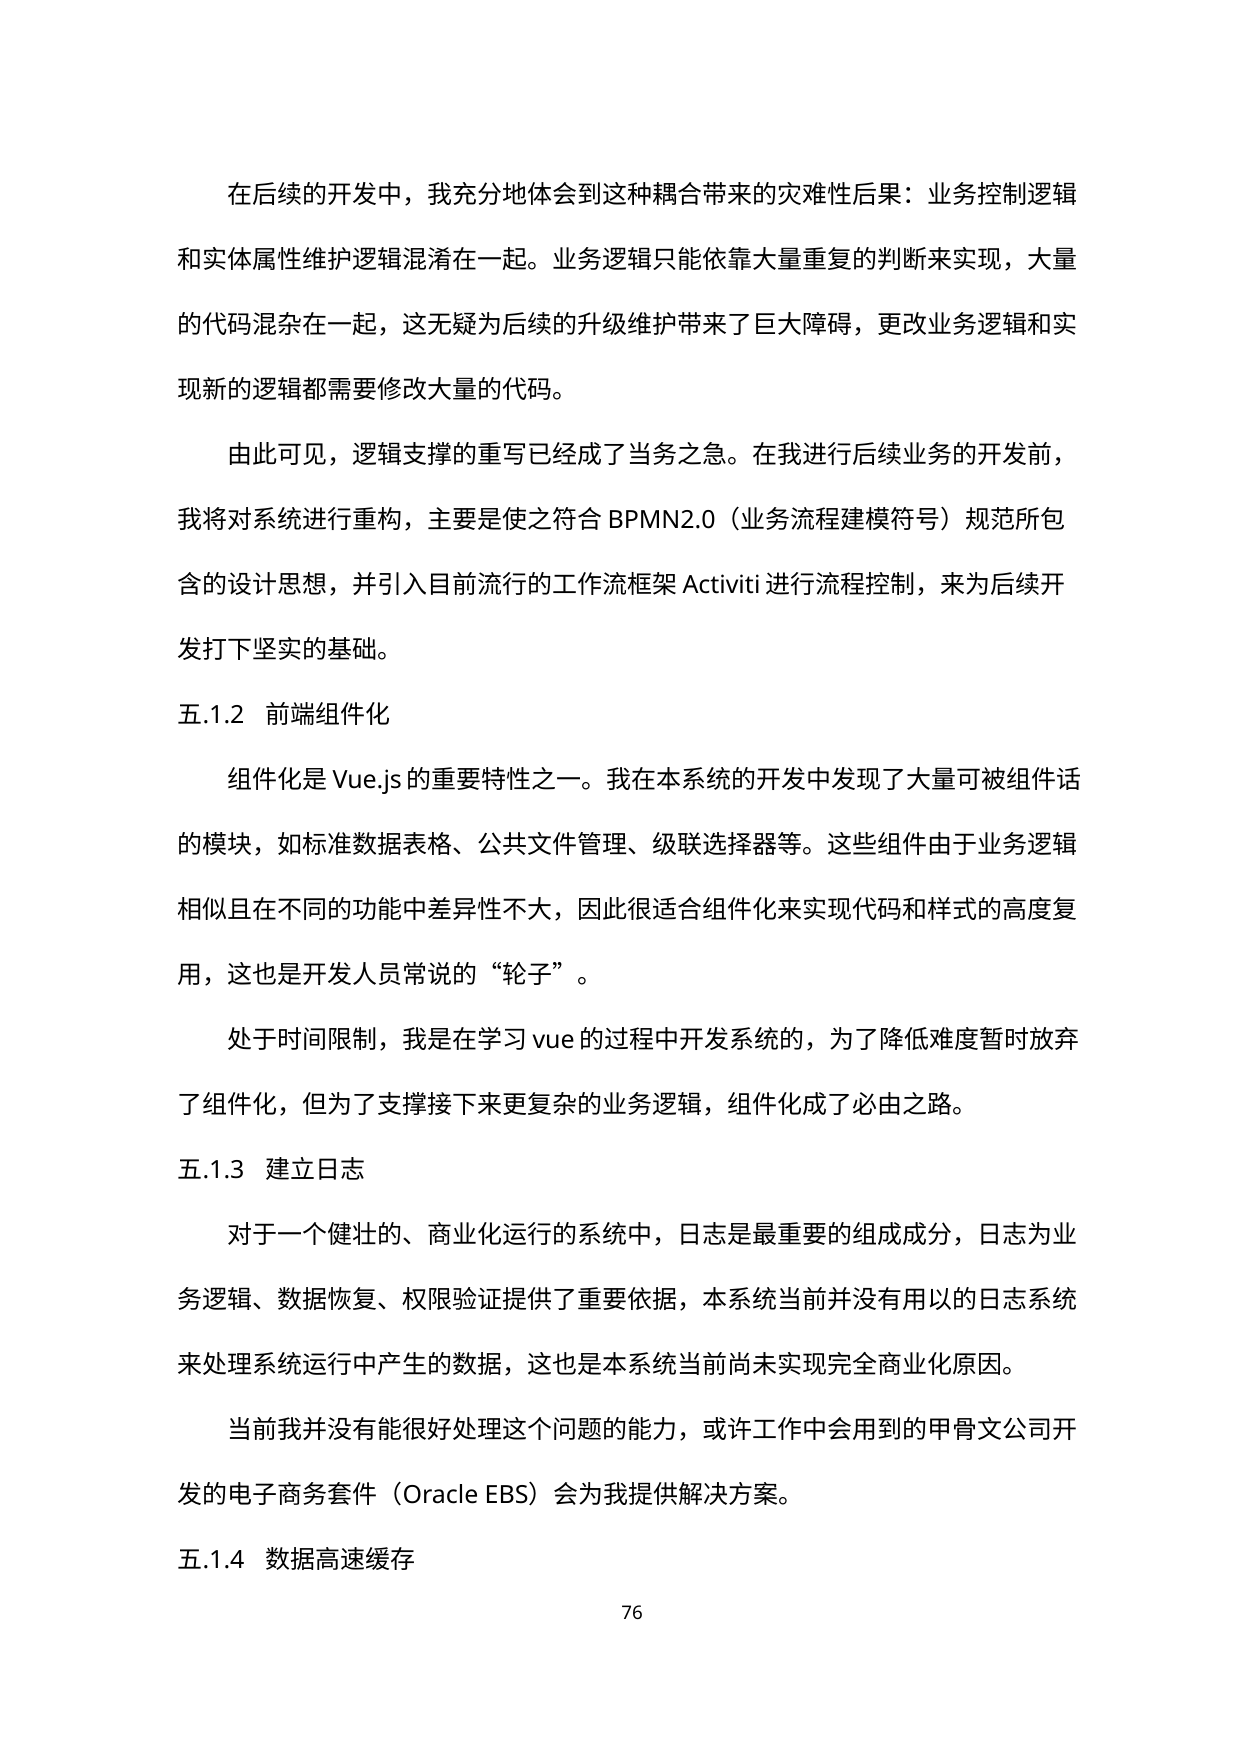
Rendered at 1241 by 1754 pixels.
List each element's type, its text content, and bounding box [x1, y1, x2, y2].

text 处于时间限制，我是在学习vue的过程中开发系统的，为了降低难度暂时放弃了组件化，但为了支撑接下来更复杂的业务逻辑，组件化成了必由之路。 [177, 1005, 1087, 1135]
text 当前我并没有能很好处理这个问题的能力，或许工作中会用到的甲骨文公司开发的电子商务套件（Oracle EBS）会为我提供解决方案。 [177, 1395, 1087, 1525]
text 由此可见，逻辑支撑的重写已经成了当务之急。在我进行后续业务的开发前，我将对系统进行重构，主要是使之符合BPMN2.0（业务流程建模符号）规范所包含的设计思想，并引入目前流行的工作流框架Activiti进行流程控制，来为后续开发打下坚实的基础。 [177, 420, 1087, 680]
text 数据高速缓存 [177, 1525, 1087, 1590]
text 前端组件化 [177, 680, 1087, 745]
text 建立日志 [177, 1135, 1087, 1200]
text 对于一个健壮的、商业化运行的系统中，日志是最重要的组成成分，日志为业务逻辑、数据恢复、权限验证提供了重要依据，本系统当前并没有用以的日志系统来处理系统运行中产生的数据，这也是本系统当前尚未实现完全商业化原因。 [177, 1200, 1087, 1395]
text 组件化是Vue.js的重要特性之一。我在本系统的开发中发现了大量可被组件话的模块，如标准数据表格、公共文件管理、级联选择器等。这些组件由于业务逻辑相似且在不同的功能中差异性不大，因此很适合组件化来实现代码和样式的高度复用，这也是开发人员常说的“轮子”。 [177, 745, 1087, 1005]
text 在后续的开发中，我充分地体会到这种耦合带来的灾难性后果：业务控制逻辑和实体属性维护逻辑混淆在一起。业务逻辑只能依靠大量重复的判断来实现，大量的代码混杂在一起，这无疑为后续的升级维护带来了巨大障碍，更改业务逻辑和实现新的逻辑都需要修改大量的代码。 [177, 160, 1087, 420]
